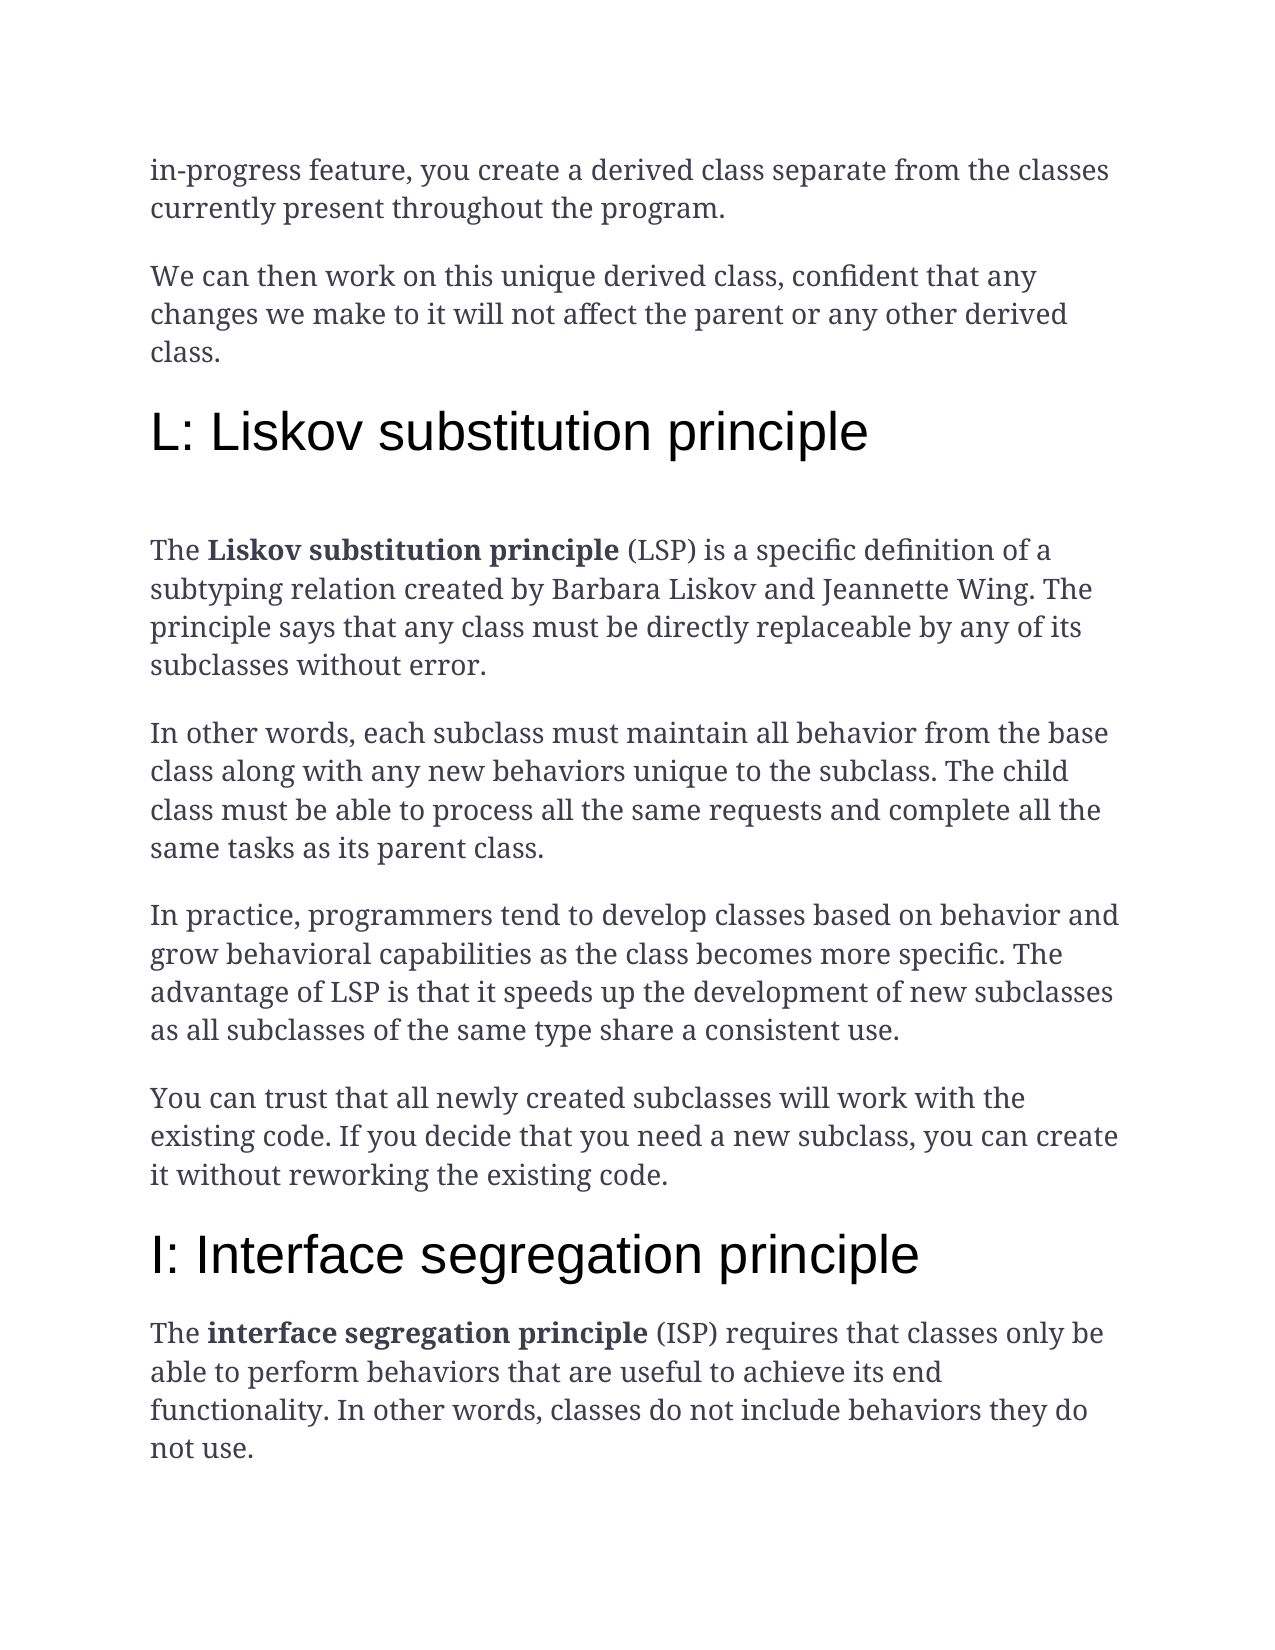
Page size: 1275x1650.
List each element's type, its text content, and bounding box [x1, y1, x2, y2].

text You can trust that all newly created subclasses will work with the existing code. If you decide that you need a new subclass, you can create it without reworking the existing code. [150, 1078, 1125, 1193]
text We can then work on this unique derived class, confident that any changes we make to it will not affect the parent or any other derived class. [150, 256, 1125, 371]
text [150, 150, 1125, 227]
title L: Liskov substitution principle [150, 400, 1125, 462]
title I: Interface segregation principle [150, 1222, 1125, 1285]
text In other words, each subclass must maintain all behavior from the base class along with any new behaviors unique to the subclass. The child class must be able to process all the same requests and complete all the same tasks as its parent class. [150, 713, 1125, 867]
text In practice, programmers tend to develop classes based on behavior and grow behavioral capabilities as the class becomes more specific. The advantage of LSP is that it speeds up the development of new subclasses as all subclasses of the same type share a consistent use. [150, 896, 1125, 1049]
text The Liskov substitution principle (LSP) is a specific definition of a subtyping relation created by Barbara Liskov and Jeannette Wing. The principle says that any class must be directly replaceable by any of its subclasses without error. [150, 531, 1125, 684]
text The interface segregation principle (ISP) requires that classes only be able to perform behaviors that are useful to achieve its end functionality. In other words, classes do not include behaviors they do not use. [150, 1314, 1125, 1467]
